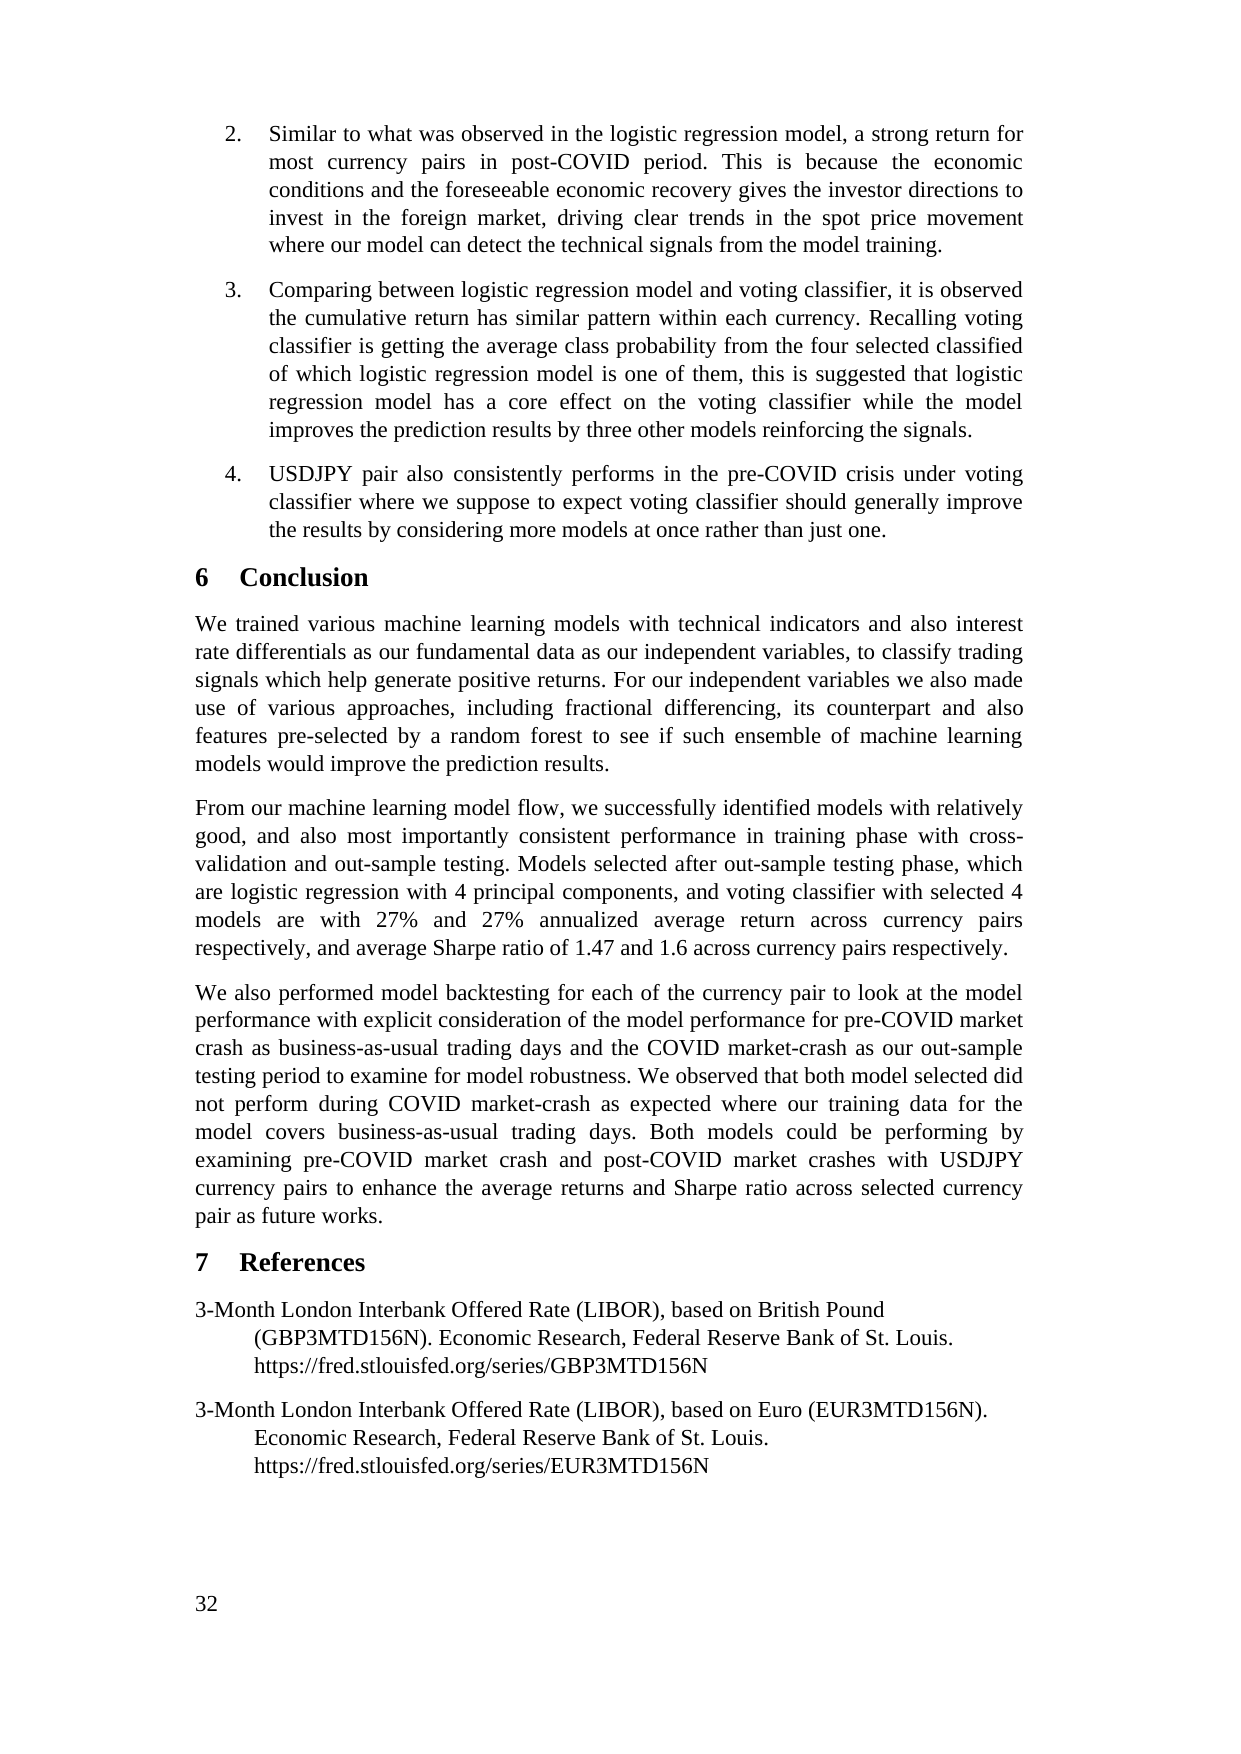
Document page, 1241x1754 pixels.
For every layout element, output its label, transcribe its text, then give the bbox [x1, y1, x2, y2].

text We also performed model backtesting for each of the currency pair to look at the model performance with explicit consideration of the model performance for pre-COVID market crash as business-as-usual trading days and the COVID market-crash as our out-sample testing period to examine for model robustness. We observed that both model selected did not perform during COVID market-crash as expected where our training data for the model covers business-as-usual trading days. Both models could be performing by examining pre-COVID market crash and post-COVID market crashes with USDJPY currency pairs to enhance the average returns and Sharpe ratio across selected currency pair as future works. [195, 979, 1024, 1228]
list Similar to what was observed in the logistic regression model, a strong return for most currency pairs in post-COVID period. This is because the economic conditions and the foreseeable economic recovery gives the investor directions to invest in the foreign market, driving clear trends in the spot price movement where our model can detect the technical signals from the model training. [224, 120, 1024, 258]
list USDJPY pair also consistently performs in the pre-COVID crisis under voting classifier where we suppose to expect voting classifier should generally improve the results by considering more models at once rather than just one. [224, 460, 1024, 542]
subtitle References [195, 1247, 1024, 1278]
subtitle Conclusion [195, 561, 1024, 592]
text From our machine learning model flow, we successfully identified models with relatively good, and also most importantly consistent performance in training phase with cross-validation and out-sample testing. Models selected after out-sample testing phase, which are logistic regression with 4 principal components, and voting classifier with selected 4 models are with 27% and 27% annualized average return across currency pairs respectively, and average Sharpe ratio of 1.47 and 1.6 across currency pairs respectively. [195, 794, 1024, 960]
list Comparing between logistic regression model and voting classifier, it is observed the cumulative return has similar pattern within each currency. Recalling voting classifier is getting the average class probability from the four selected classified of which logistic regression model is one of them, this is suggested that logistic regression model has a core effect on the voting classifier while the model improves the prediction results by three other models reinforcing the signals. [224, 276, 1024, 442]
text We trained various machine learning models with technical indicators and also interest rate differentials as our fundamental data as our independent variables, to classify trading signals which help generate positive returns. For our independent variables we also made use of various approaches, including fractional differencing, its counterpart and also features pre-selected by a random forest to see if such ensemble of machine learning models would improve the prediction results. [195, 610, 1024, 776]
text 3-Month London Interbank Offered Rate (LIBOR), based on British Pound (GBP3MTD156N). Economic Research, Federal Reserve Bank of St. Louis. https://fred.stlouisfed.org/series/GBP3MTD156N [195, 1296, 1024, 1378]
text 3-Month London Interbank Offered Rate (LIBOR), based on Euro (EUR3MTD156N). Economic Research, Federal Reserve Bank of St. Louis. https://fred.stlouisfed.org/series/EUR3MTD156N [195, 1397, 1024, 1479]
